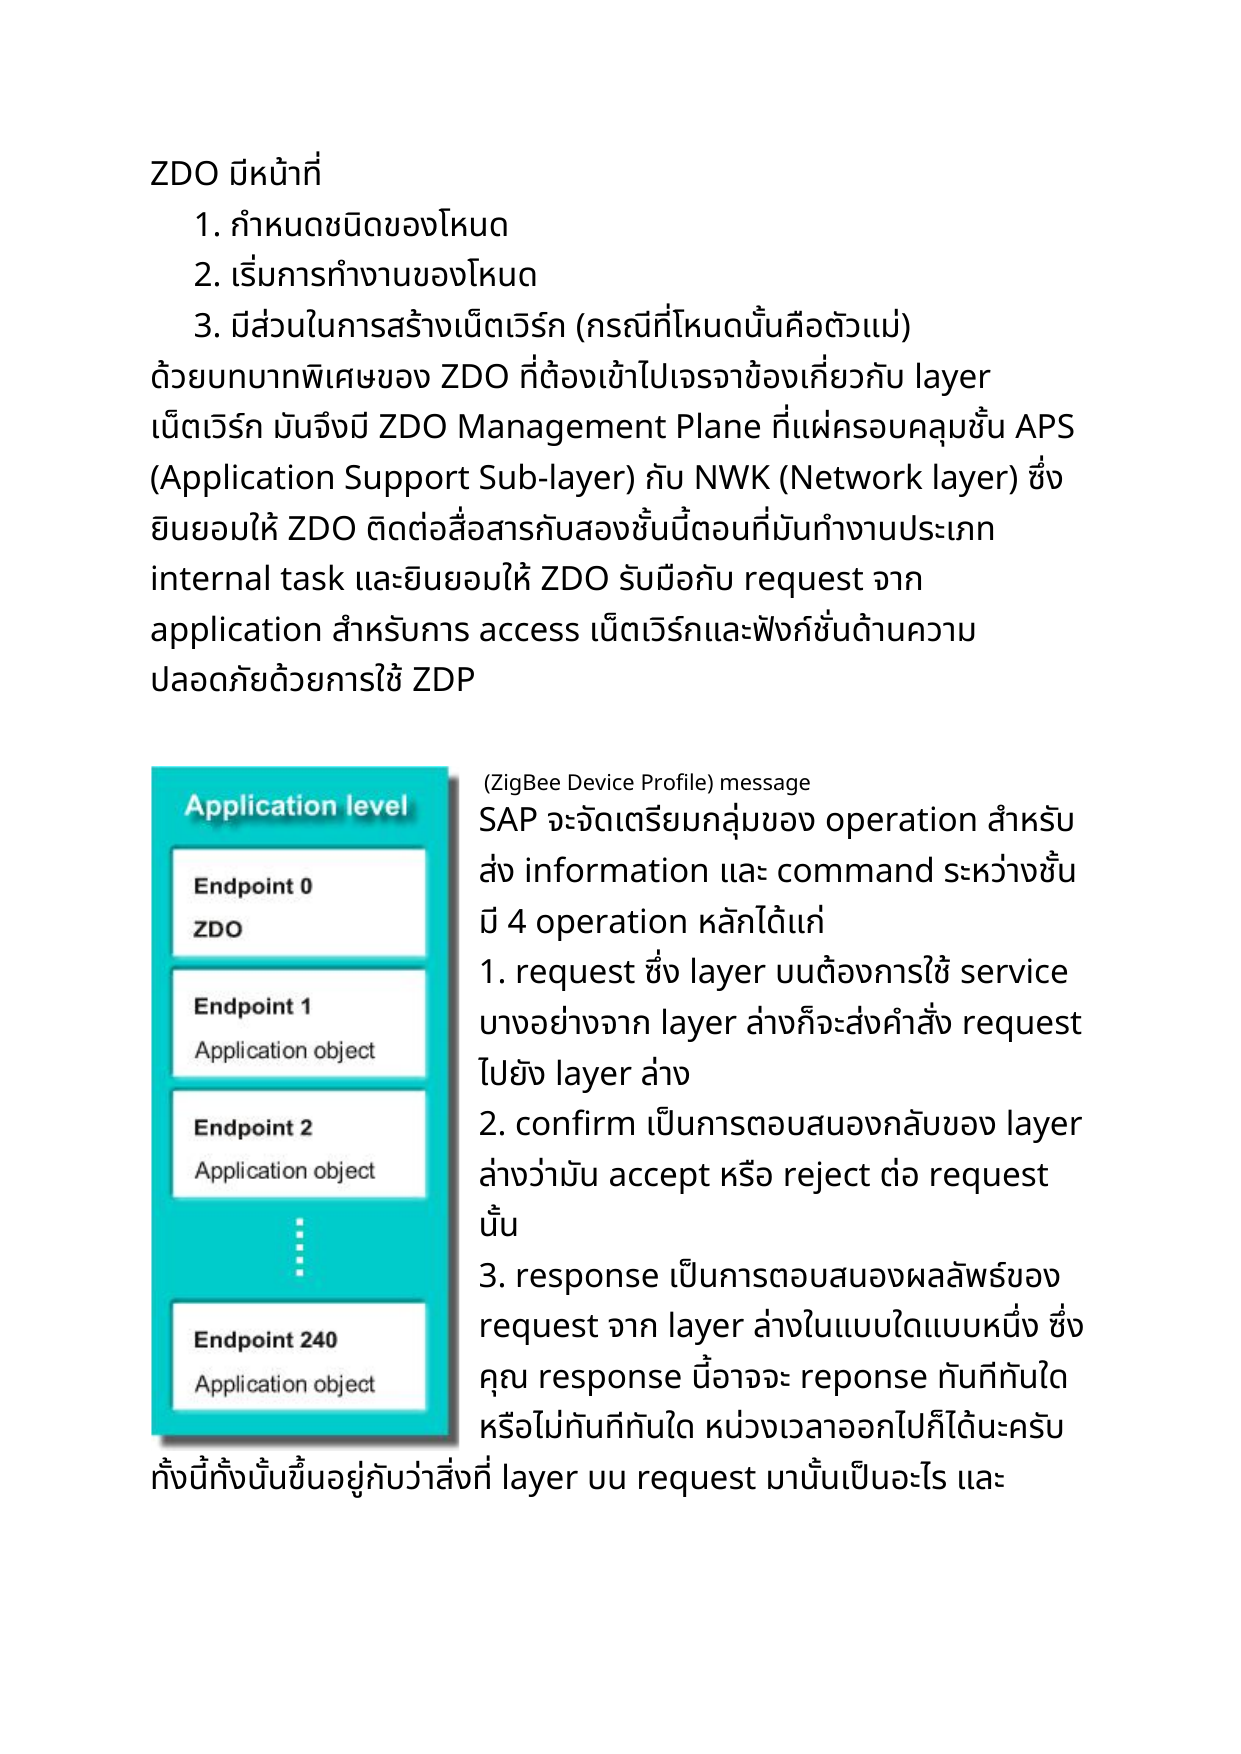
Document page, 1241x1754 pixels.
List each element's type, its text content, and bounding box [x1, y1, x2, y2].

picture [150, 766, 460, 1447]
text 2. confirm เป็นการตอบสนองกลับของ layer ล่างว่ามัน accept หรือ reject ต่อ request นั้น [460, 1100, 1090, 1252]
text (ZigBee Device Profile) message SAP จะจัดเตรียมกลุ่มของ operation สำหรับส่ง information และ command ระหว่างชั้น มี 4 operation หลักได้แก่ [460, 766, 1090, 948]
text ZDO มีหน้าที่ 1. กำหนดชนิดของโหนด 2. เริ่มการทำงานของโหนด 3. มีส่วนในการสร้างเน็ตเวิร์ก (กรณีที่โหนดนั้นคือตัวแม่) ด้วยบทบาทพิเศษของ ZDO ที่ต้องเข้าไปเจรจาข้องเกี่ยวกับ layer เน็ตเวิร์ก มันจึงมี ZDO Management Plane ที่แผ่ครอบคลุมชั้น APS (Application Support Sub-layer) กับ NWK (Network layer) ซึ่งยินยอมให้ ZDO ติดต่อสื่อสารกับสองชั้นนี้ตอนที่มันทำงานประเภท internal task และยินยอมให้ ZDO รับมือกับ request จาก application สำหรับการ access เน็ตเวิร์กและฟังก์ชั่นด้านความปลอดภัยด้วยการใช้ ZDP [150, 150, 1090, 707]
text 3. response เป็นการตอบสนองผลลัพธ์ของ request จาก layer ล่างในแบบใดแบบหนึ่ง ซึ่งคุณ response นี้อาจจะ reponse ทันทีทันใดหรือไม่ทันทีทันใด หน่วงเวลาออกไปก็ได้นะครับ ทั้งนี้ทั้งนั้นขึ้นอยู่กับว่าสิ่งที่ layer บน request มานั้นเป็นอะไร และ [150, 1252, 1090, 1504]
text 1. request ซึ่ง layer บนต้องการใช้ service บางอย่างจาก layer ล่างก็จะส่งคำสั่ง request ไปยัง layer ล่าง [460, 948, 1090, 1100]
